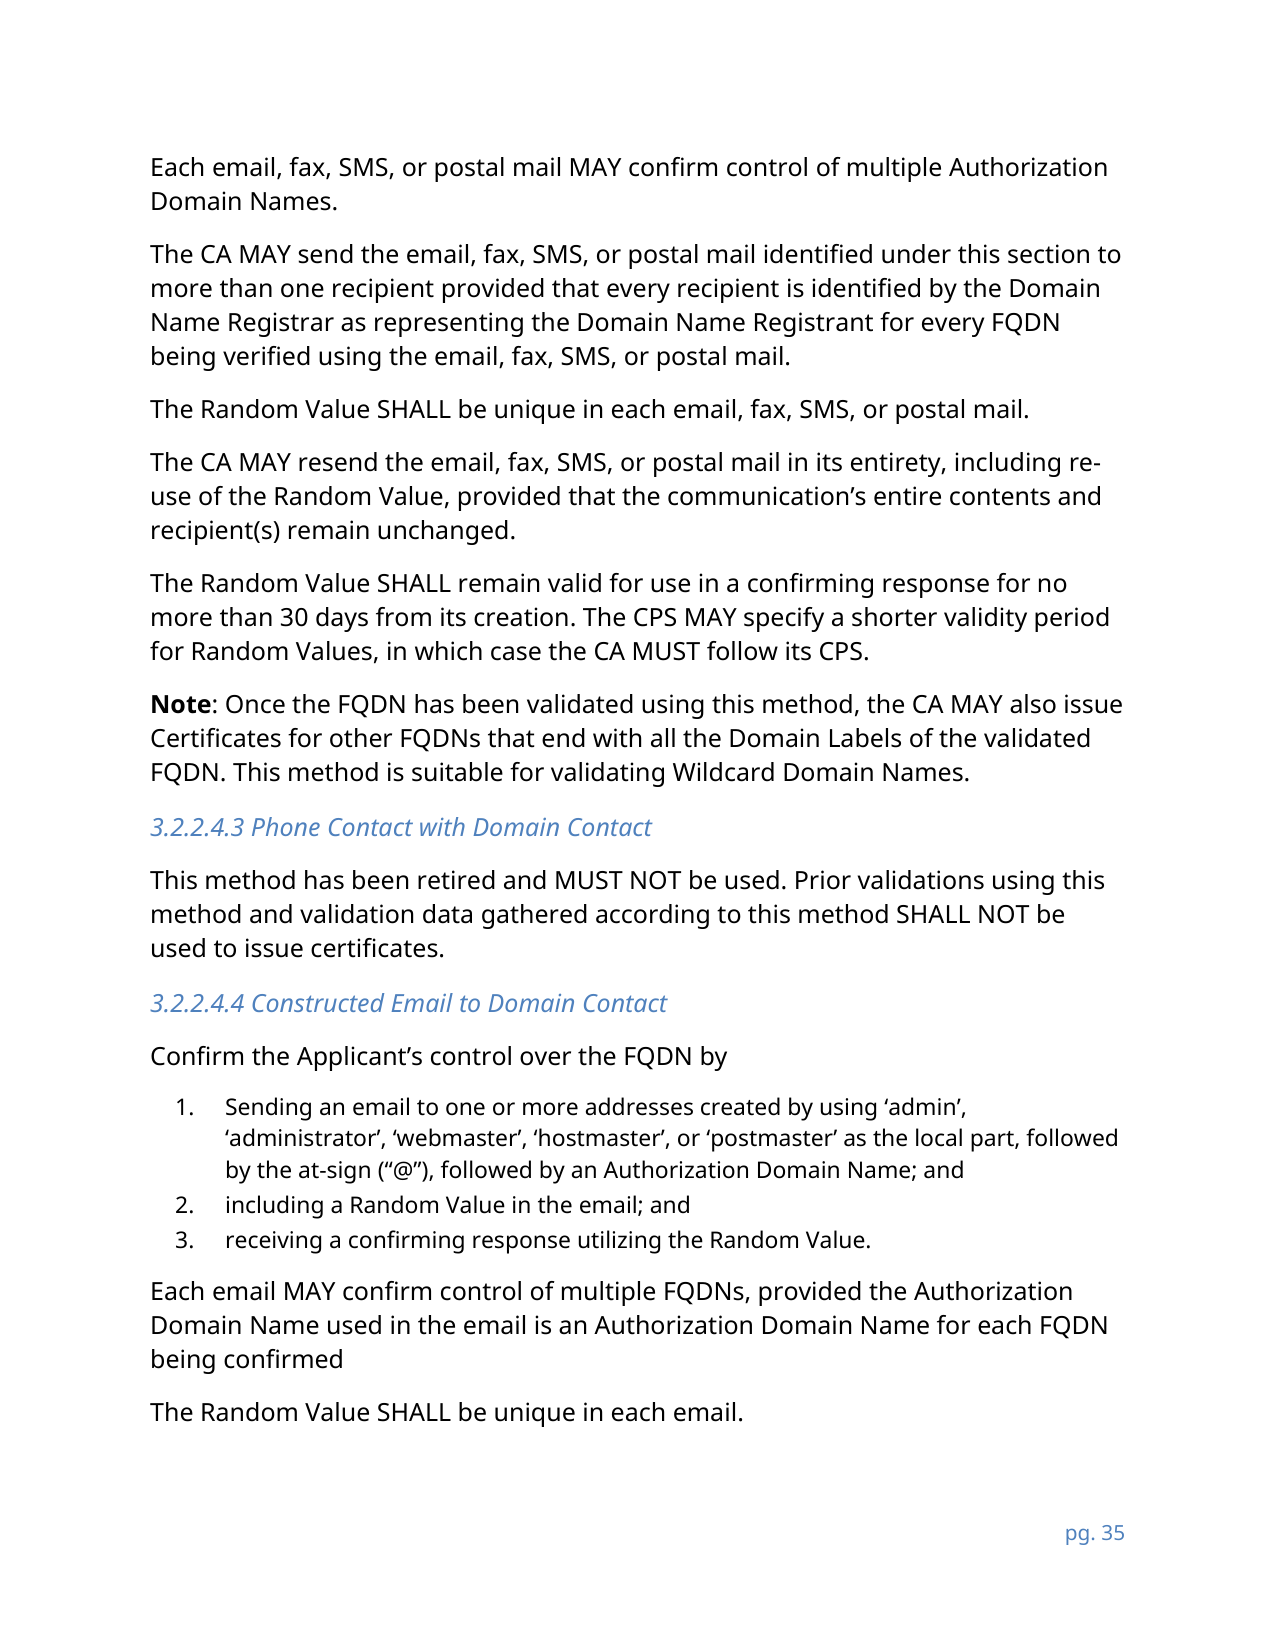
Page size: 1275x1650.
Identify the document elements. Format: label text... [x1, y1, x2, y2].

list receiving a confirming response utilizing the Random Value. [175, 1223, 1125, 1255]
text The CA MAY send the email, fax, SMS, or postal mail identified under this section to more than one recipient provided that every recipient is identified by the Domain Name Registrar as representing the Domain Name Registrant for every FQDN being verified using the email, fax, SMS, or postal mail. [150, 237, 1125, 373]
list Sending an email to one or more addresses created by using ‘admin’, ‘administrator’, ‘webmaster’, ‘hostmaster’, or ‘postmaster’ as the local part, followed by the at-sign (“@”), followed by an Authorization Domain Name; and [175, 1091, 1125, 1185]
list including a Random Value in the email; and [175, 1188, 1125, 1220]
text The Random Value SHALL remain valid for use in a confirming response for no more than 30 days from its creation. The CPS MAY specify a shorter validity period for Random Values, in which case the CA MUST follow its CPS. [150, 566, 1125, 668]
subtitle 3.2.2.4.3 Phone Contact with Domain Contact [150, 809, 1125, 844]
text Each email, fax, SMS, or postal mail MAY confirm control of multiple Authorization Domain Names. [150, 150, 1125, 218]
text Note: Once the FQDN has been validated using this method, the CA MAY also issue Certificates for other FQDNs that end with all the Domain Labels of the validated FQDN. This method is suitable for validating Wildcard Domain Names. [150, 687, 1125, 789]
text Confirm the Applicant’s control over the FQDN by [150, 1038, 1125, 1072]
text Each email MAY confirm control of multiple FQDNs, provided the Authorization Domain Name used in the email is an Authorization Domain Name for each FQDN being confirmed [150, 1273, 1125, 1376]
subtitle 3.2.2.4.4 Constructed Email to Domain Contact [150, 985, 1125, 1019]
text This method has been retired and MUST NOT be used. Prior validations using this method and validation data gathered according to this method SHALL NOT be used to issue certificates. [150, 862, 1125, 964]
text The CA MAY resend the email, fax, SMS, or postal mail in its entirety, including re-use of the Random Value, provided that the communication’s entire contents and recipient(s) remain unchanged. [150, 445, 1125, 547]
text The Random Value SHALL be unique in each email. [150, 1394, 1125, 1428]
text The Random Value SHALL be unique in each email, fax, SMS, or postal mail. [150, 392, 1125, 426]
